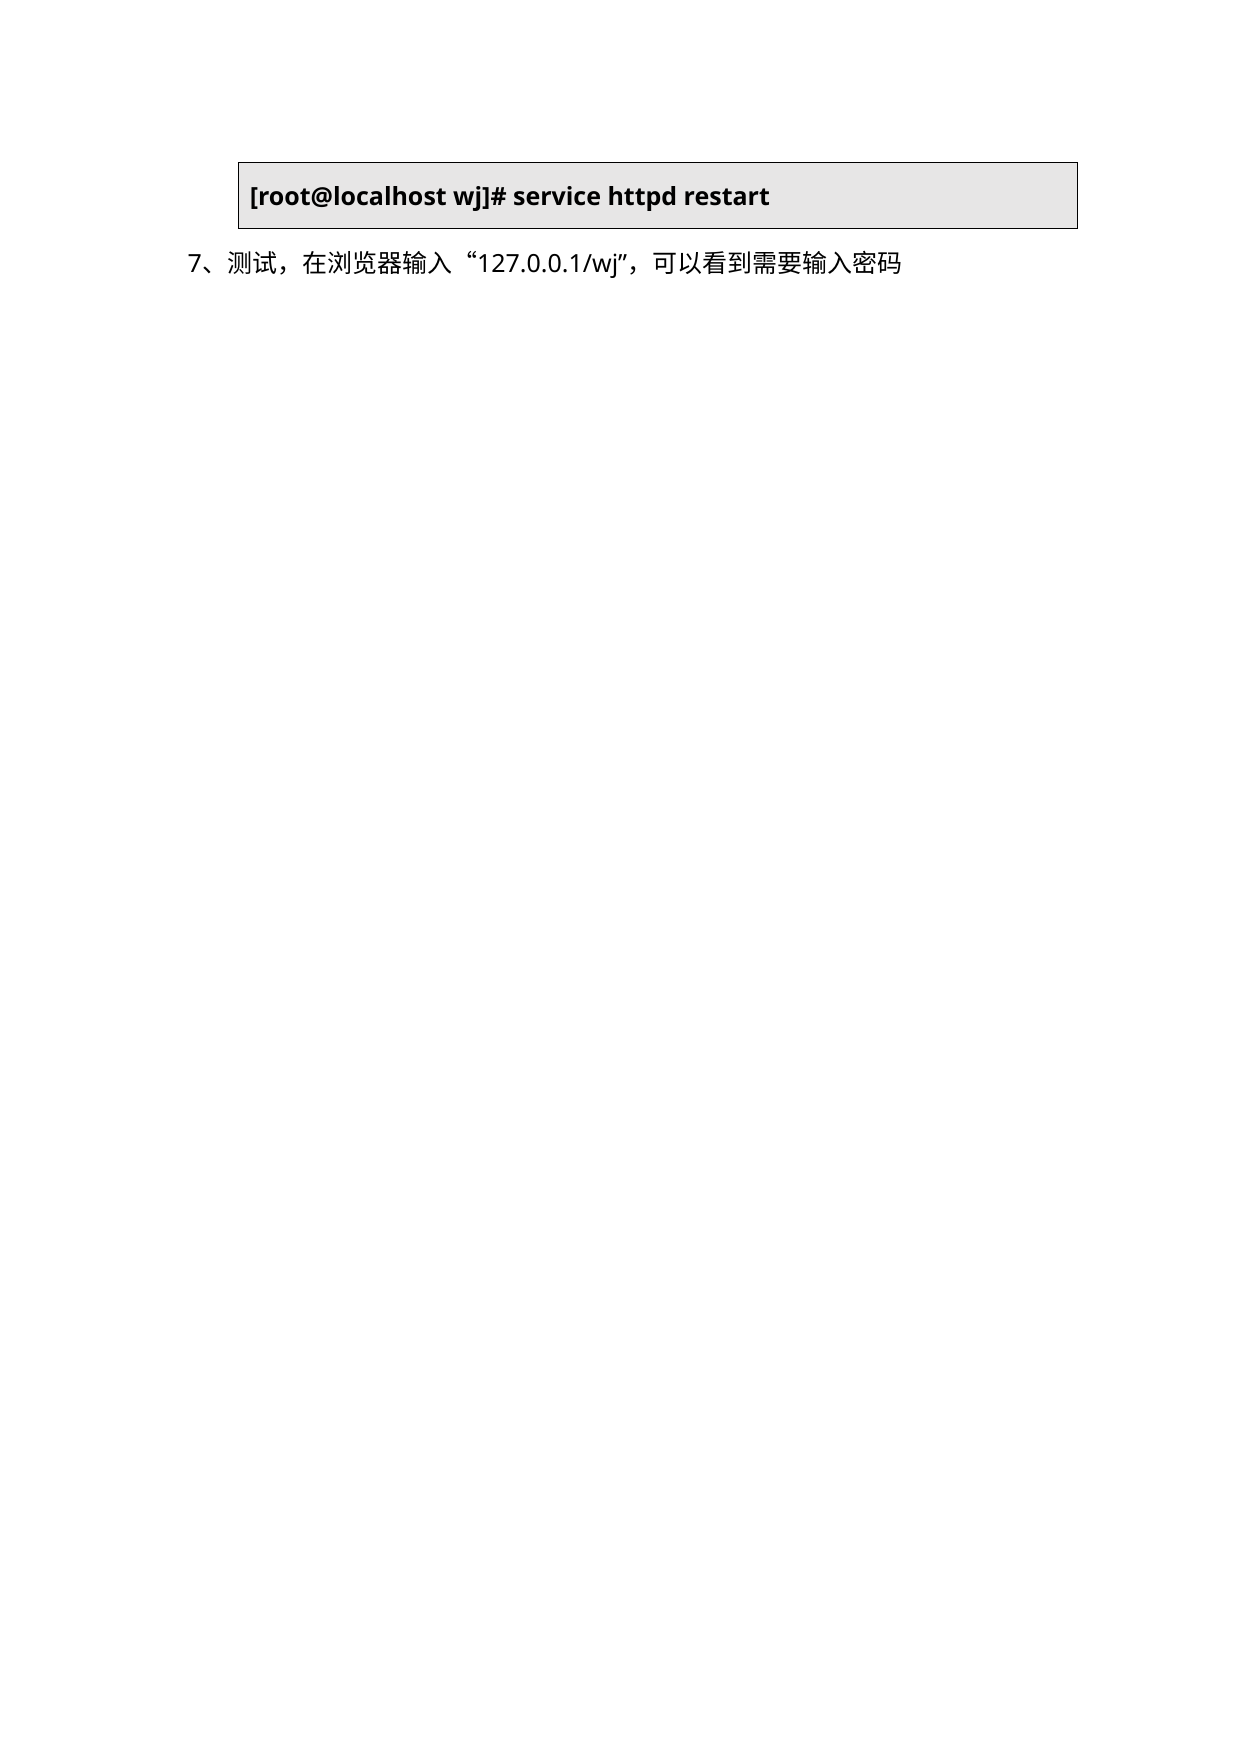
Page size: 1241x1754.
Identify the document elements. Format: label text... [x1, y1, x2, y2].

table_header [root@localhost wj]# service httpd restart [239, 163, 1077, 228]
text 7、测试，在浏览器输入“127.0.0.1/wj”，可以看到需要输入密码 [187, 229, 1053, 294]
